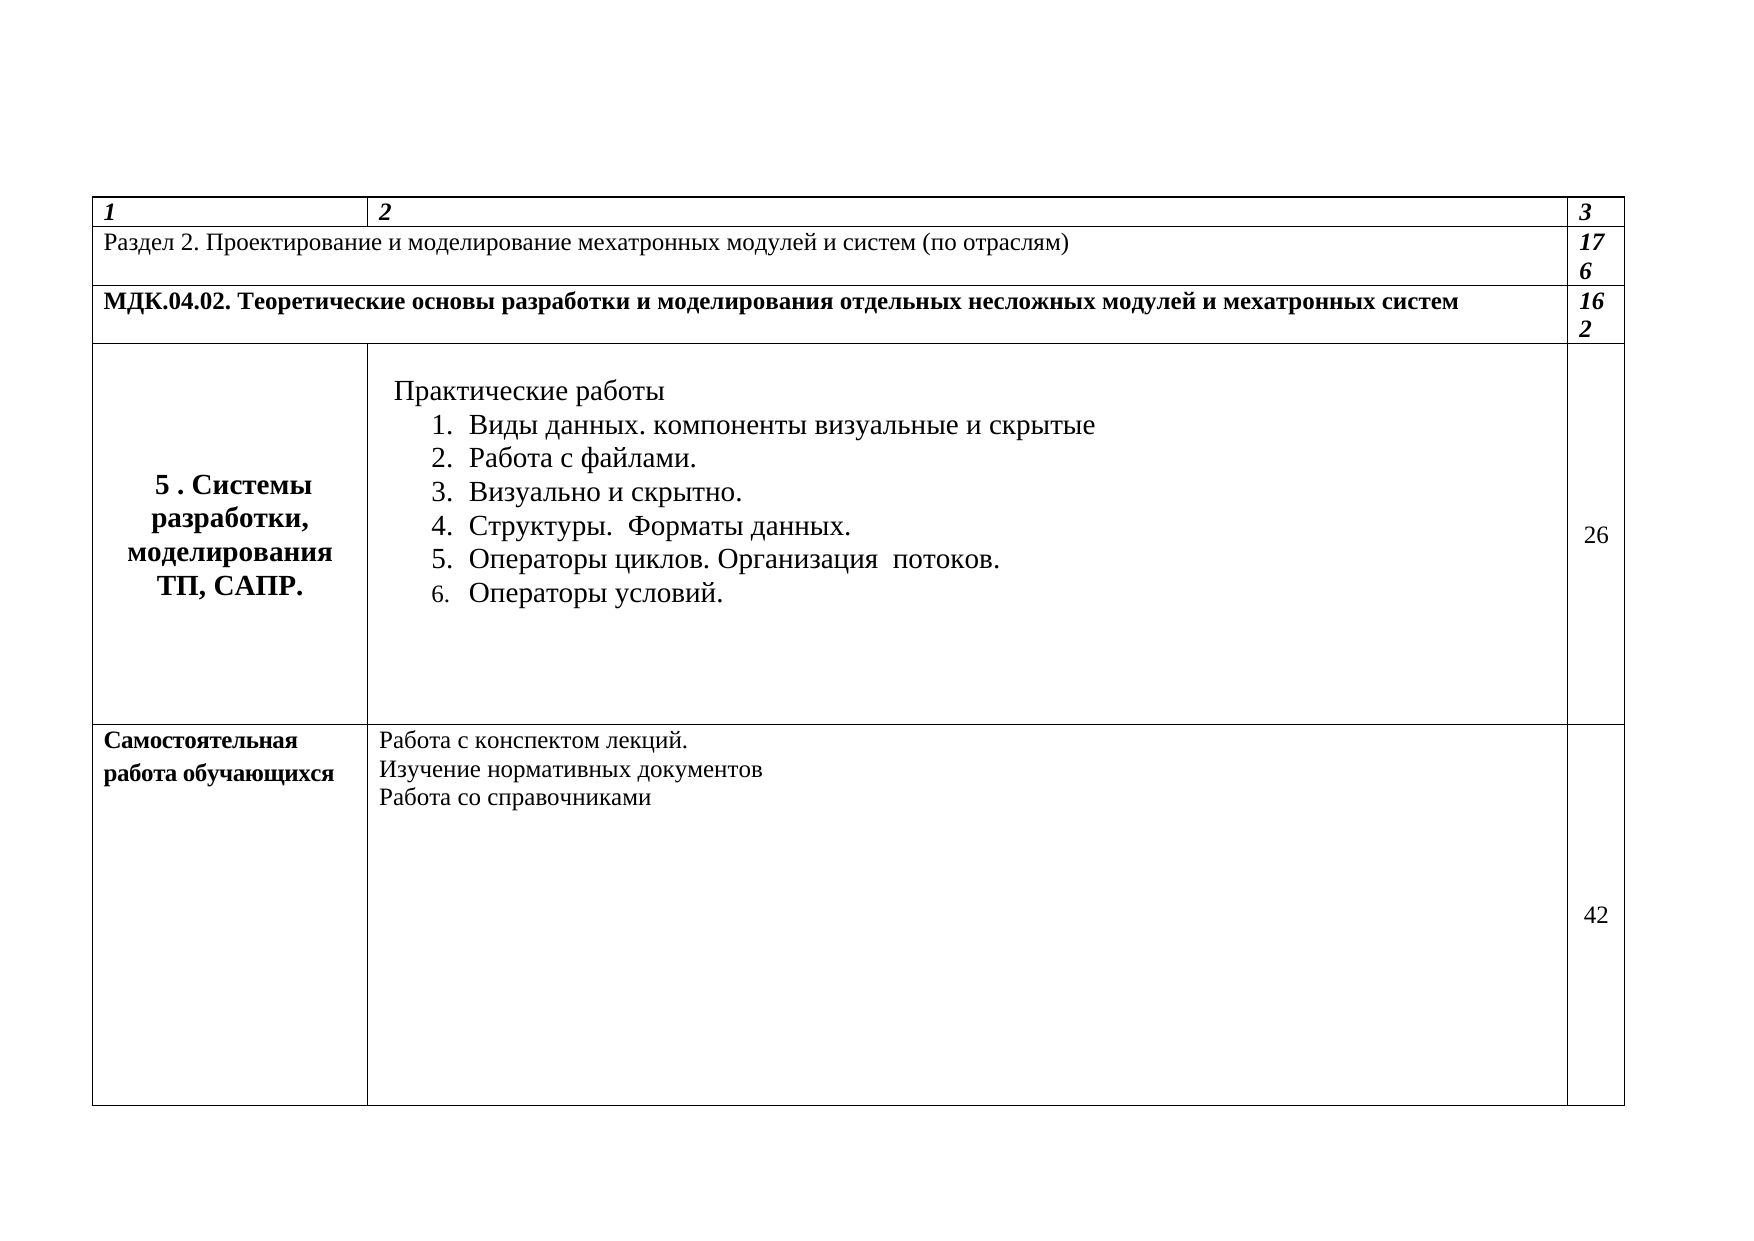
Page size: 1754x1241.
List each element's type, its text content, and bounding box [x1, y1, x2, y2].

table_cell 176 [1568, 227, 1624, 285]
table_cell 162 [1568, 286, 1624, 343]
table_header 1 [93, 198, 367, 226]
table_cell Самостоятельная работа обучающихся [93, 725, 367, 1104]
table_cell Работа с конспектом лекций. Изучение нормативных документов Работа со справочниками [368, 725, 1567, 1104]
table_header 2 [368, 198, 1567, 226]
table_cell Практические работы Виды данных. компоненты визуальные и скрытые Работа с файлами. Визуально и скрытно. Структуры. Форматы данных. Операторы циклов. Организация потоков. Операторы условий. [368, 344, 1567, 724]
table_cell 26 [1568, 344, 1624, 724]
table_cell МДК.04.02. Теоретические основы разработки и моделирования отдельных несложных модулей и мехатронных систем [93, 286, 1567, 343]
table_cell Раздел 2. Проектирование и моделирование мехатронных модулей и систем (по отраслям) [93, 227, 1567, 285]
table_cell 42 [1568, 725, 1624, 1104]
table_header 3 [1568, 198, 1624, 226]
table_cell 5 . Системы разработки, моделирования ТП, САПР. [93, 344, 367, 724]
